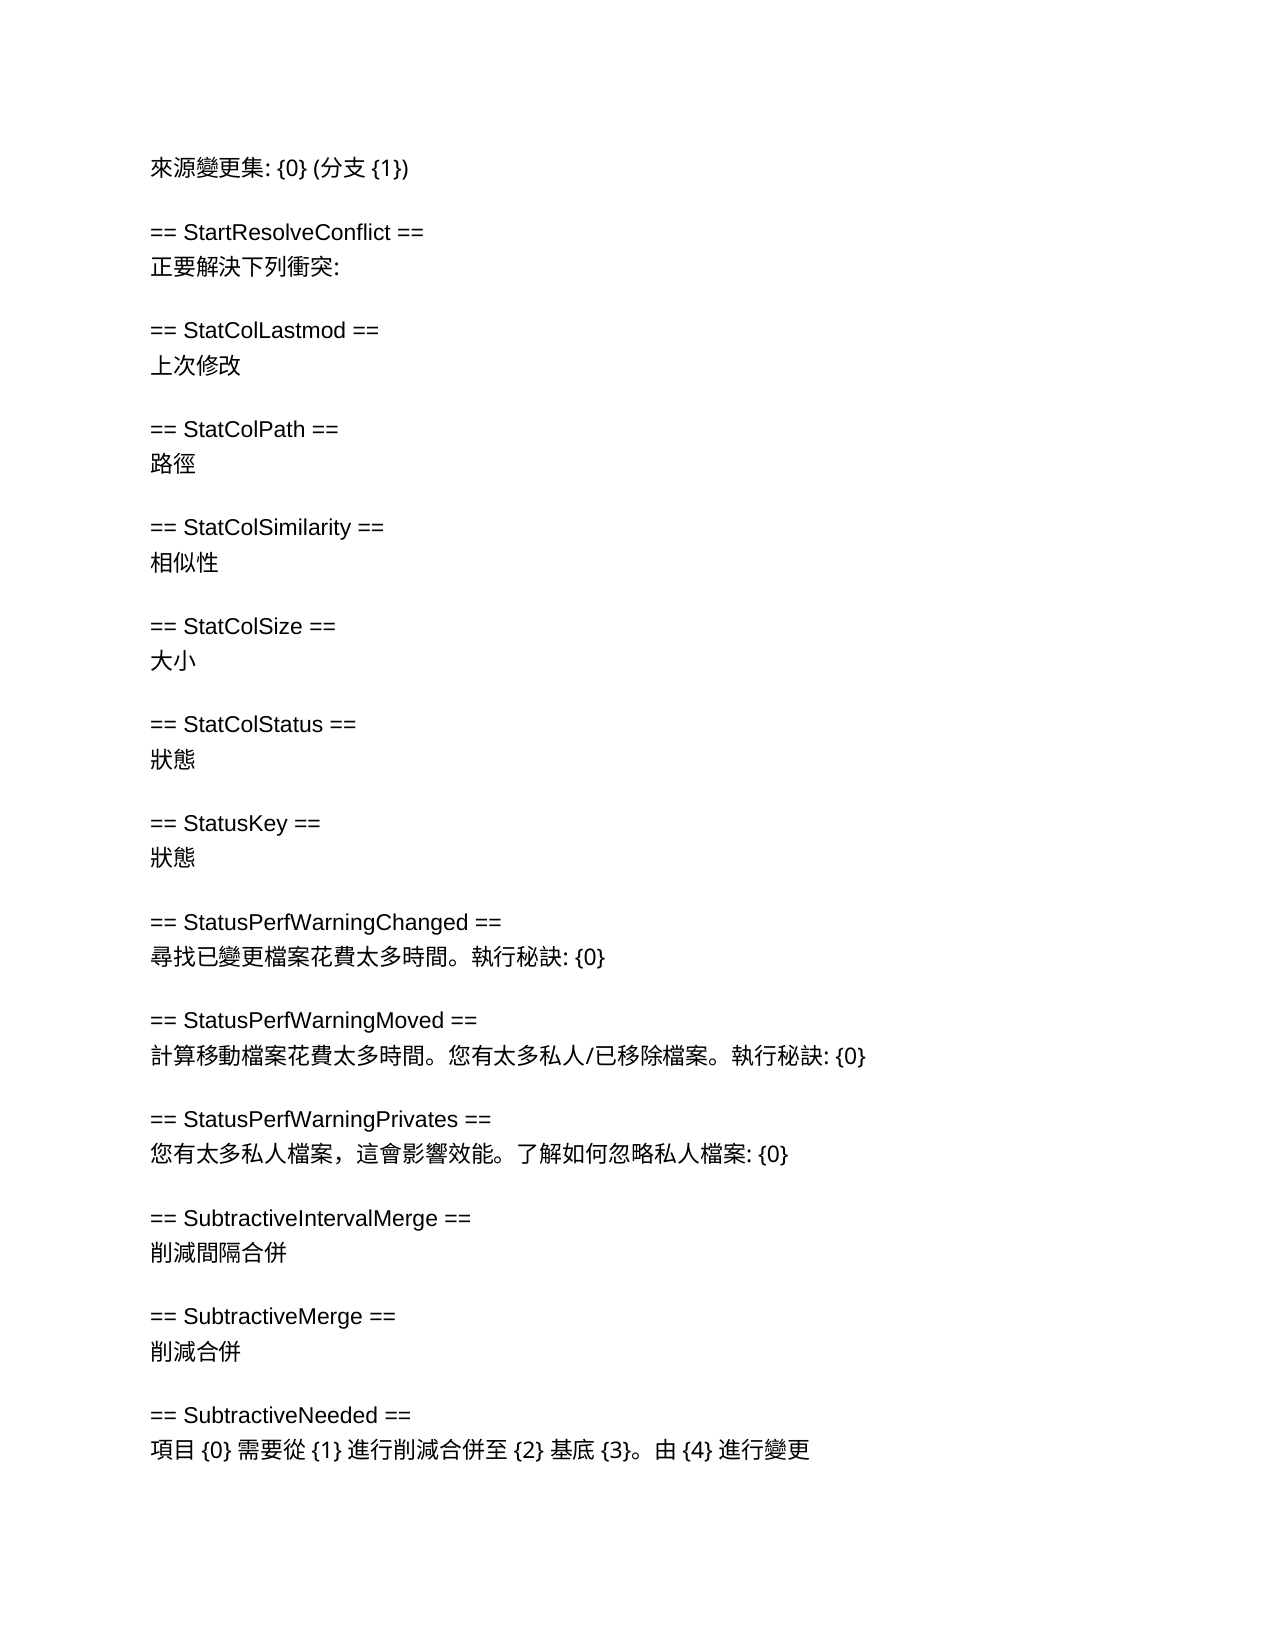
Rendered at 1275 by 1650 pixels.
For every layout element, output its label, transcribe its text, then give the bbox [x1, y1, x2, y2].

text == StatColSimilarity == [150, 514, 1125, 541]
text 大小 [150, 643, 1125, 676]
text 削減間隔合併 [150, 1235, 1125, 1268]
text == StatusPerfWarningPrivates == [150, 1106, 1125, 1132]
text 尋找已變更檔案花費太多時間。執行秘訣: {0} [150, 939, 1125, 972]
text 計算移動檔案花費太多時間。您有太多私人/已移除檔案。執行秘訣: {0} [150, 1037, 1125, 1071]
text == StatColLastmod == [150, 317, 1125, 344]
text 項目 {0} 需要從 {1} 進行削減合併至 {2} 基底 {3}。由 {4} 進行變更 [150, 1432, 1125, 1465]
text == SubtractiveMerge == [150, 1303, 1125, 1330]
text 相似性 [150, 544, 1125, 578]
text 削減合併 [150, 1333, 1125, 1367]
text 您有太多私人檔案，這會影響效能。了解如何忽略私人檔案: {0} [150, 1136, 1125, 1169]
text == StartResolveConflict == [150, 218, 1125, 245]
text 狀態 [150, 840, 1125, 873]
text 路徑 [150, 446, 1125, 479]
text == StatusPerfWarningMoved == [150, 1007, 1125, 1034]
text == StatusPerfWarningChanged == [150, 908, 1125, 935]
text 正要解決下列衝突: [150, 249, 1125, 282]
text == SubtractiveNeeded == [150, 1402, 1125, 1428]
text == SubtractiveIntervalMerge == [150, 1205, 1125, 1231]
text 來源變更集: {0} (分支 {1}) [150, 150, 1125, 183]
text == StatColSize == [150, 613, 1125, 639]
text == StatColStatus == [150, 711, 1125, 738]
text 上次修改 [150, 347, 1125, 381]
text == StatColPath == [150, 416, 1125, 442]
text == StatusKey == [150, 810, 1125, 836]
text 狀態 [150, 742, 1125, 775]
